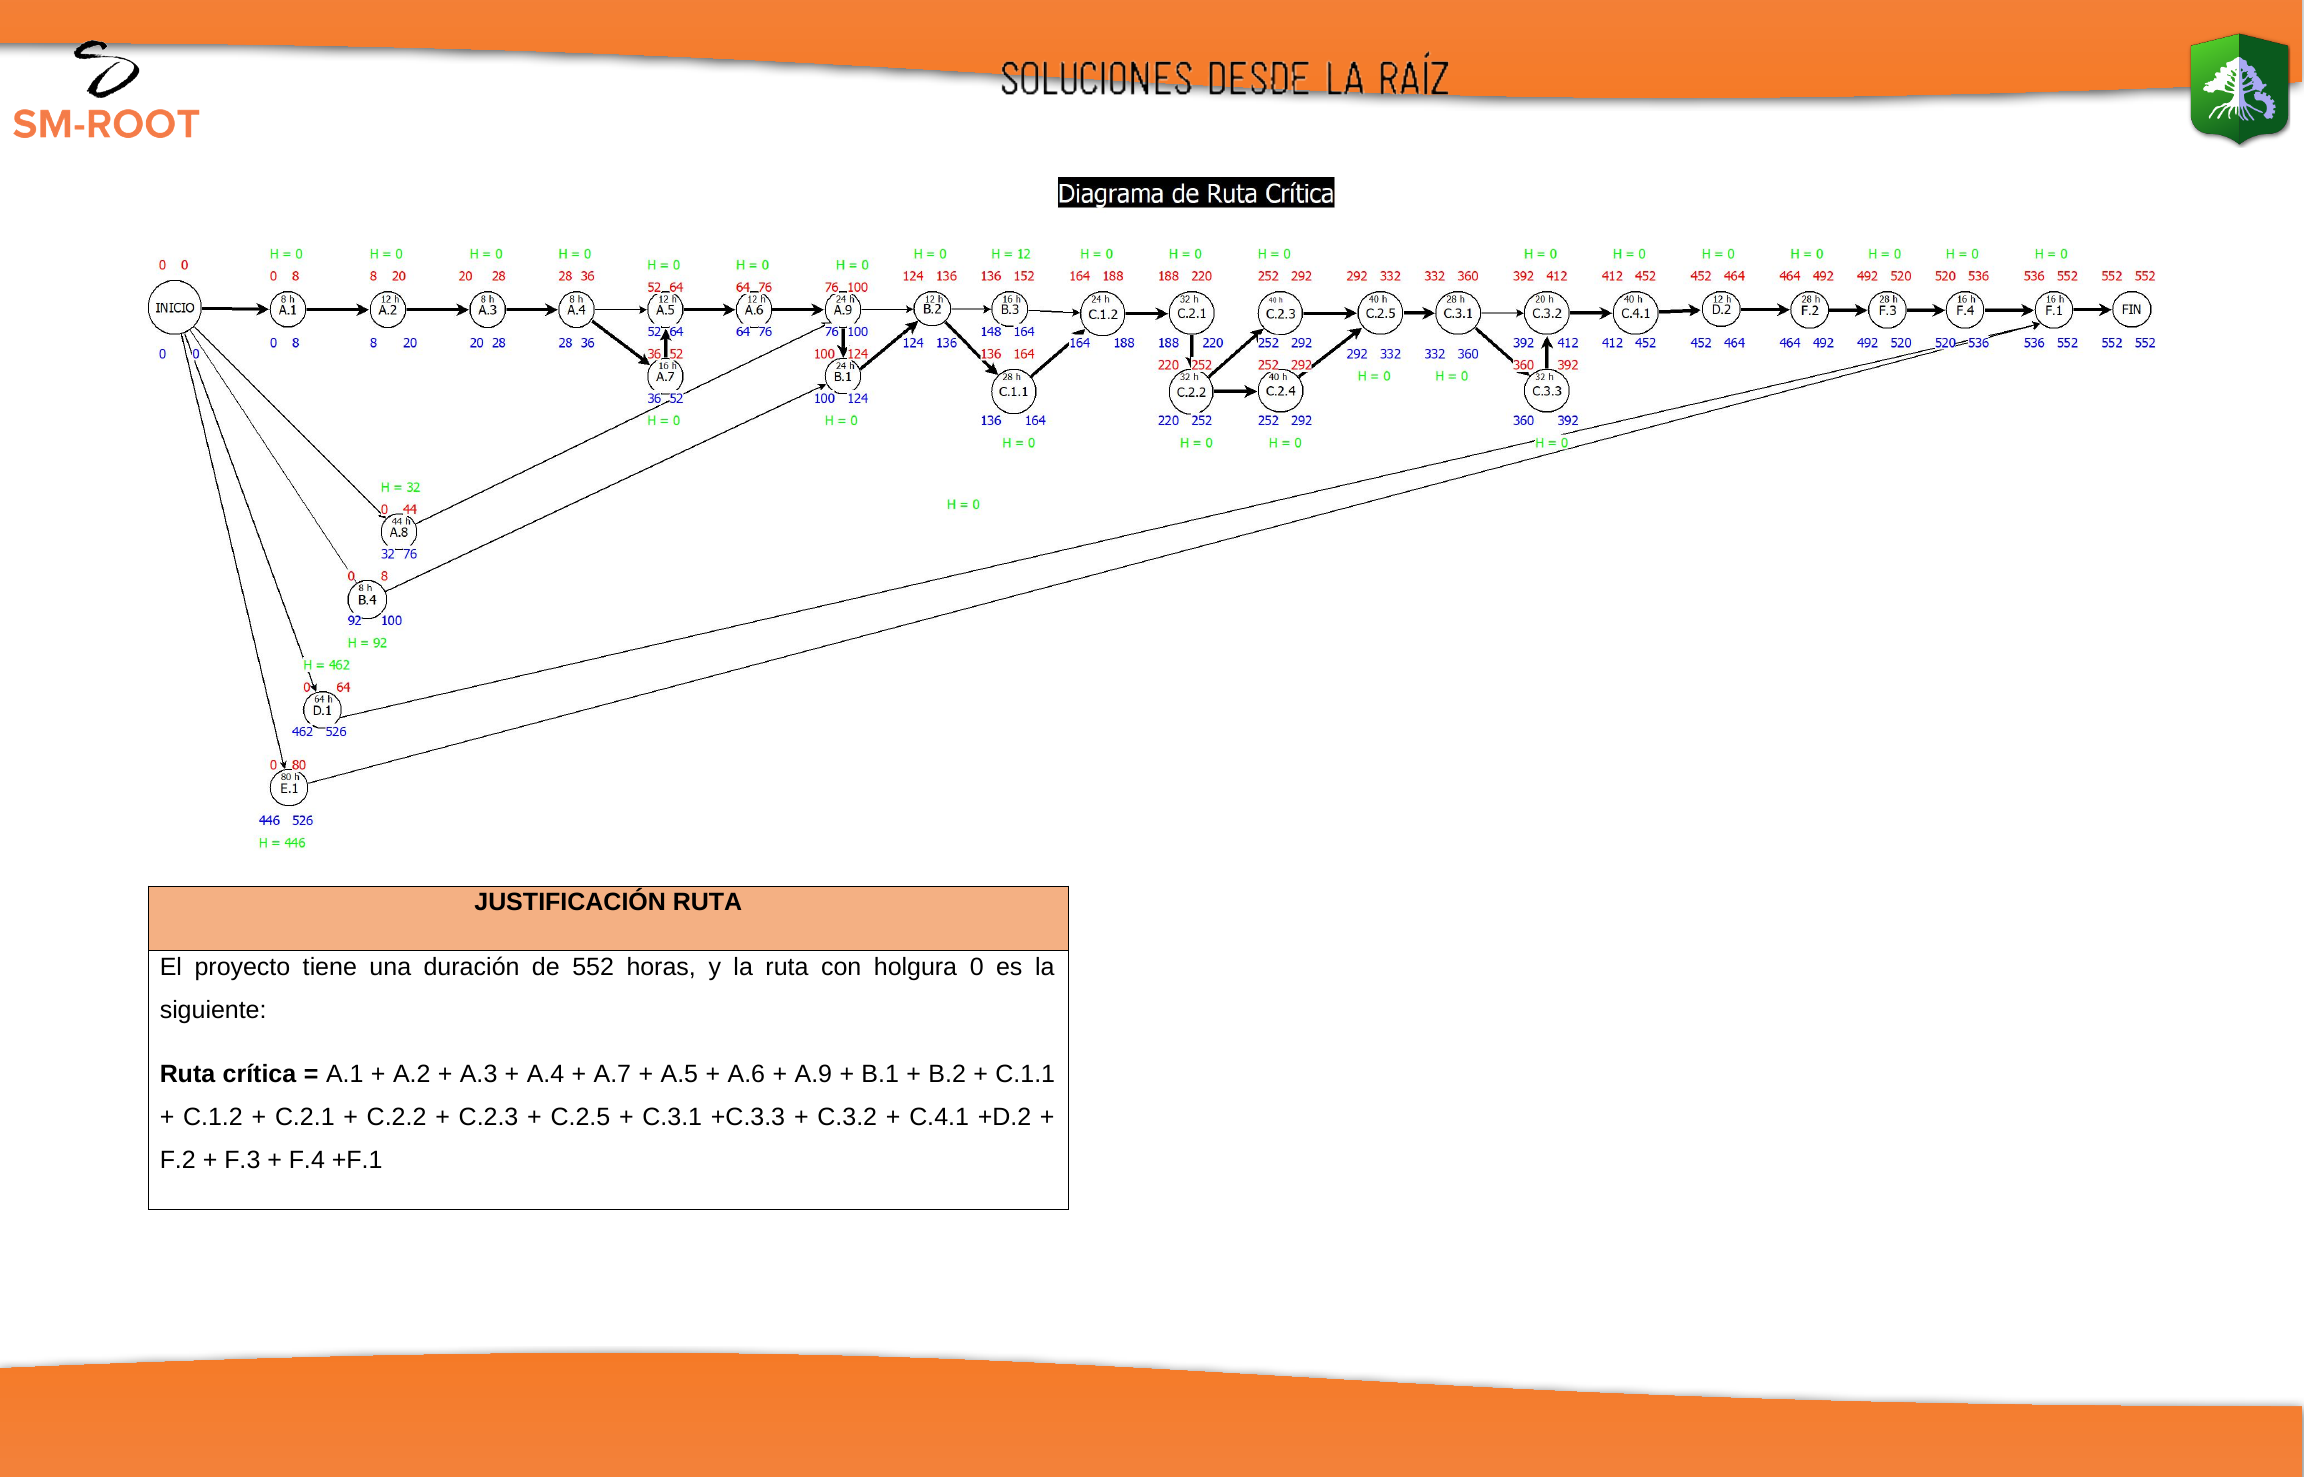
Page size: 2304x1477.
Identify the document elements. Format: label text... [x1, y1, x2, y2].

picture [2186, 30, 2291, 148]
picture [147, 177, 2156, 851]
table_cell El proyecto tiene una duración de 552 horas, y la ruta con holgura 0 es la siguiente: Ruta crítica = A.1 + A.2 + A.3 + A.4 + A.7 + A.5 + A.6 + A.9 + B.1 + B.2 + C.1.1 + C.1.2 + C.2.1 + C.2.2 + C.2.3 + C.2.5 + C.3.1 +C.3.3 + C.3.2 + C.4.1 +D.2 + F.2 + F.3 + F.4 +F.1 [149, 951, 1068, 1209]
picture [11, 38, 201, 147]
table_header JUSTIFICACIÓN RUTA [149, 887, 1068, 950]
